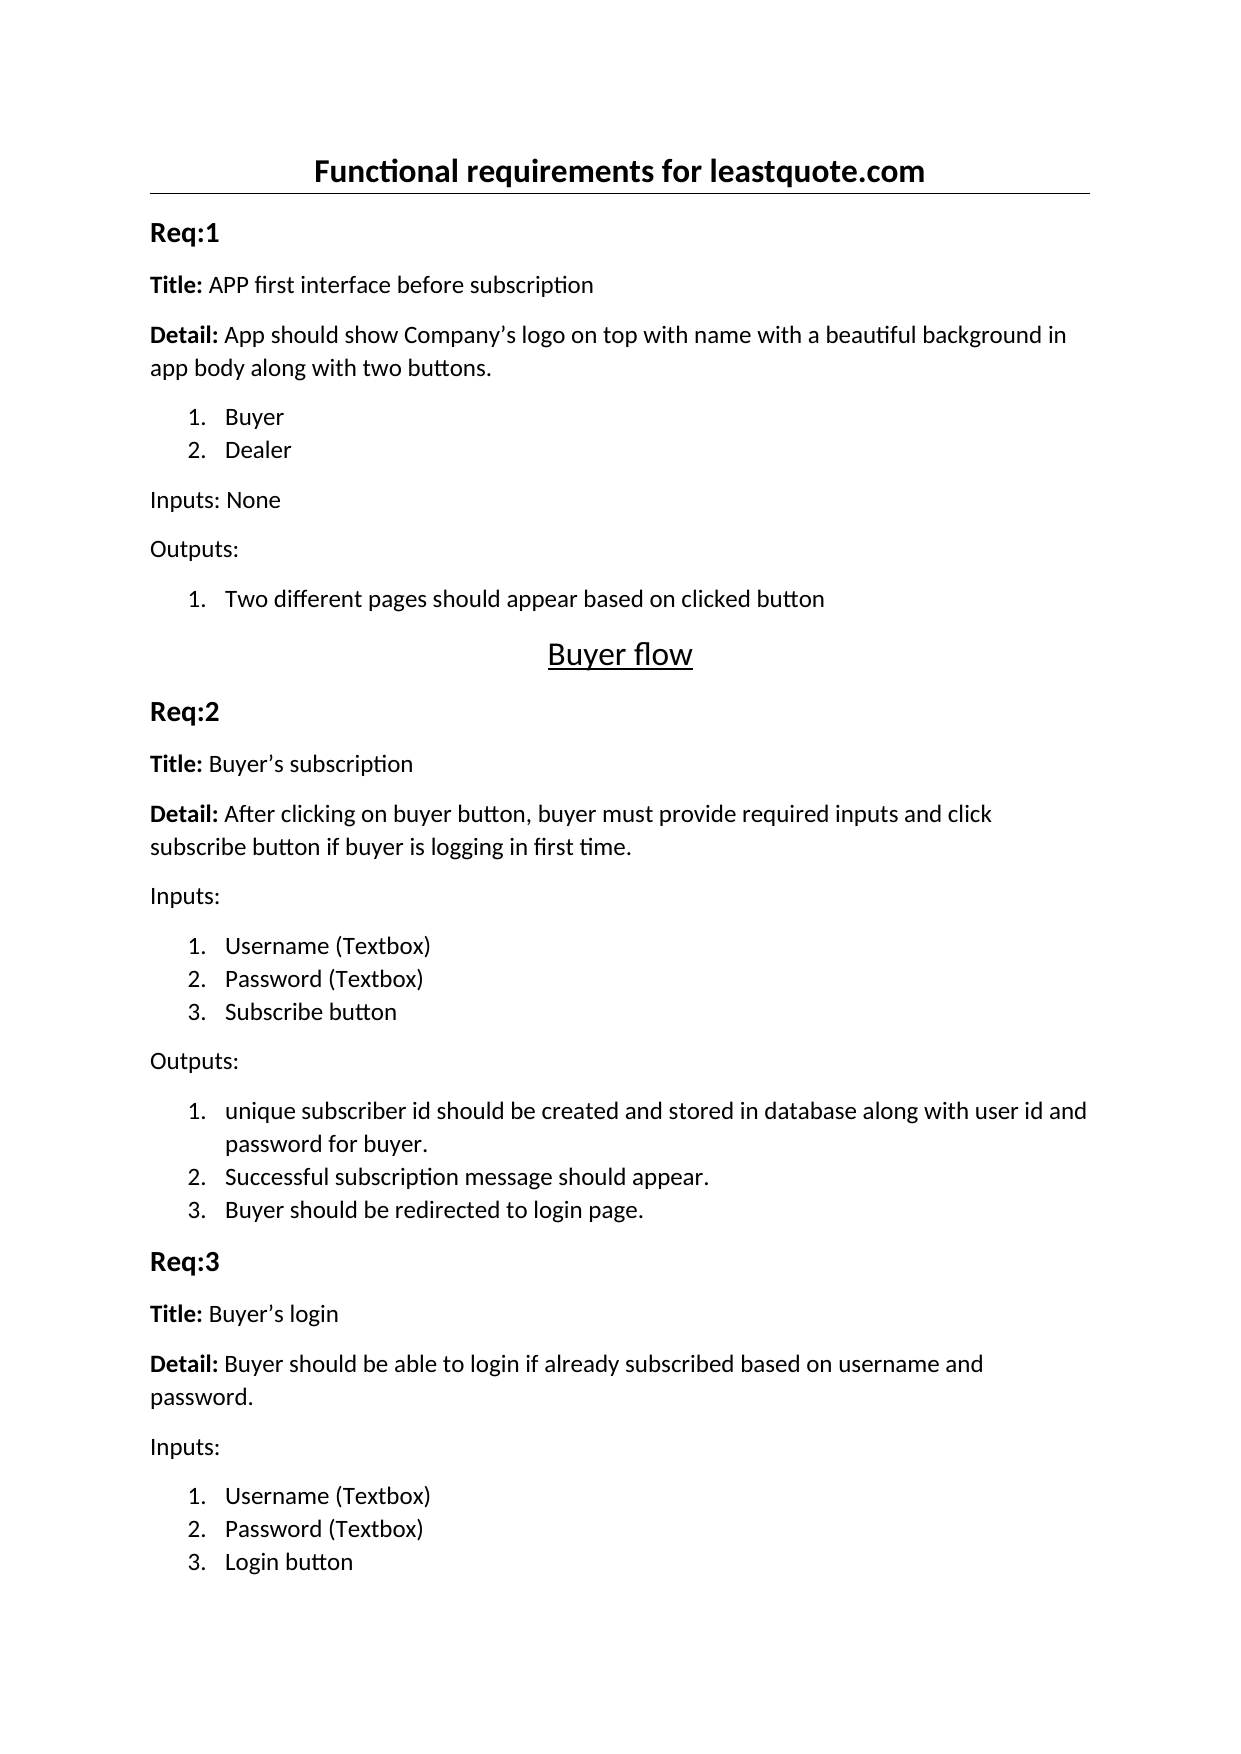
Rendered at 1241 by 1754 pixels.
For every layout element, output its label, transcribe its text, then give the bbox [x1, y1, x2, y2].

text Title: Buyer’s subscription [150, 748, 1090, 779]
list Buyer [187, 401, 1090, 432]
text Title: Buyer’s login [150, 1298, 1090, 1329]
list Password (Textbox) [187, 963, 1090, 993]
text Buyer flow [150, 633, 1090, 673]
list Successful subscription message should appear. [187, 1161, 1090, 1191]
text Title: APP first interface before subscription [150, 269, 1090, 300]
text Req:2 [150, 693, 1090, 729]
text Req:1 [150, 214, 1090, 250]
text Outputs: [150, 533, 1090, 564]
list unique subscriber id should be created and stored in database along with user id and password for buyer. [187, 1095, 1090, 1158]
text Detail: App should show Company’s logo on top with name with a beautiful background in app body along with two buttons. [150, 319, 1090, 382]
text Detail: After clicking on buyer button, buyer must provide required inputs and click subscribe button if buyer is logging in first time. [150, 798, 1090, 861]
text Inputs: [150, 881, 1090, 911]
text Inputs: [150, 1431, 1090, 1461]
list Two different pages should appear based on clicked button [187, 583, 1090, 614]
text Req:3 [150, 1243, 1090, 1279]
list Username (Textbox) [187, 930, 1090, 961]
list Subscribe button [187, 996, 1090, 1026]
text Outputs: [150, 1046, 1090, 1076]
list Password (Textbox) [187, 1513, 1090, 1544]
list Buyer should be redirected to login page. [187, 1194, 1090, 1224]
text Functional requirements for leastquote.com [150, 150, 1090, 193]
text Detail: Buyer should be able to login if already subscribed based on username and password. [150, 1348, 1090, 1412]
list Username (Textbox) [187, 1480, 1090, 1511]
list Login button [187, 1546, 1090, 1577]
text Inputs: None [150, 484, 1090, 514]
list Dealer [187, 434, 1090, 465]
